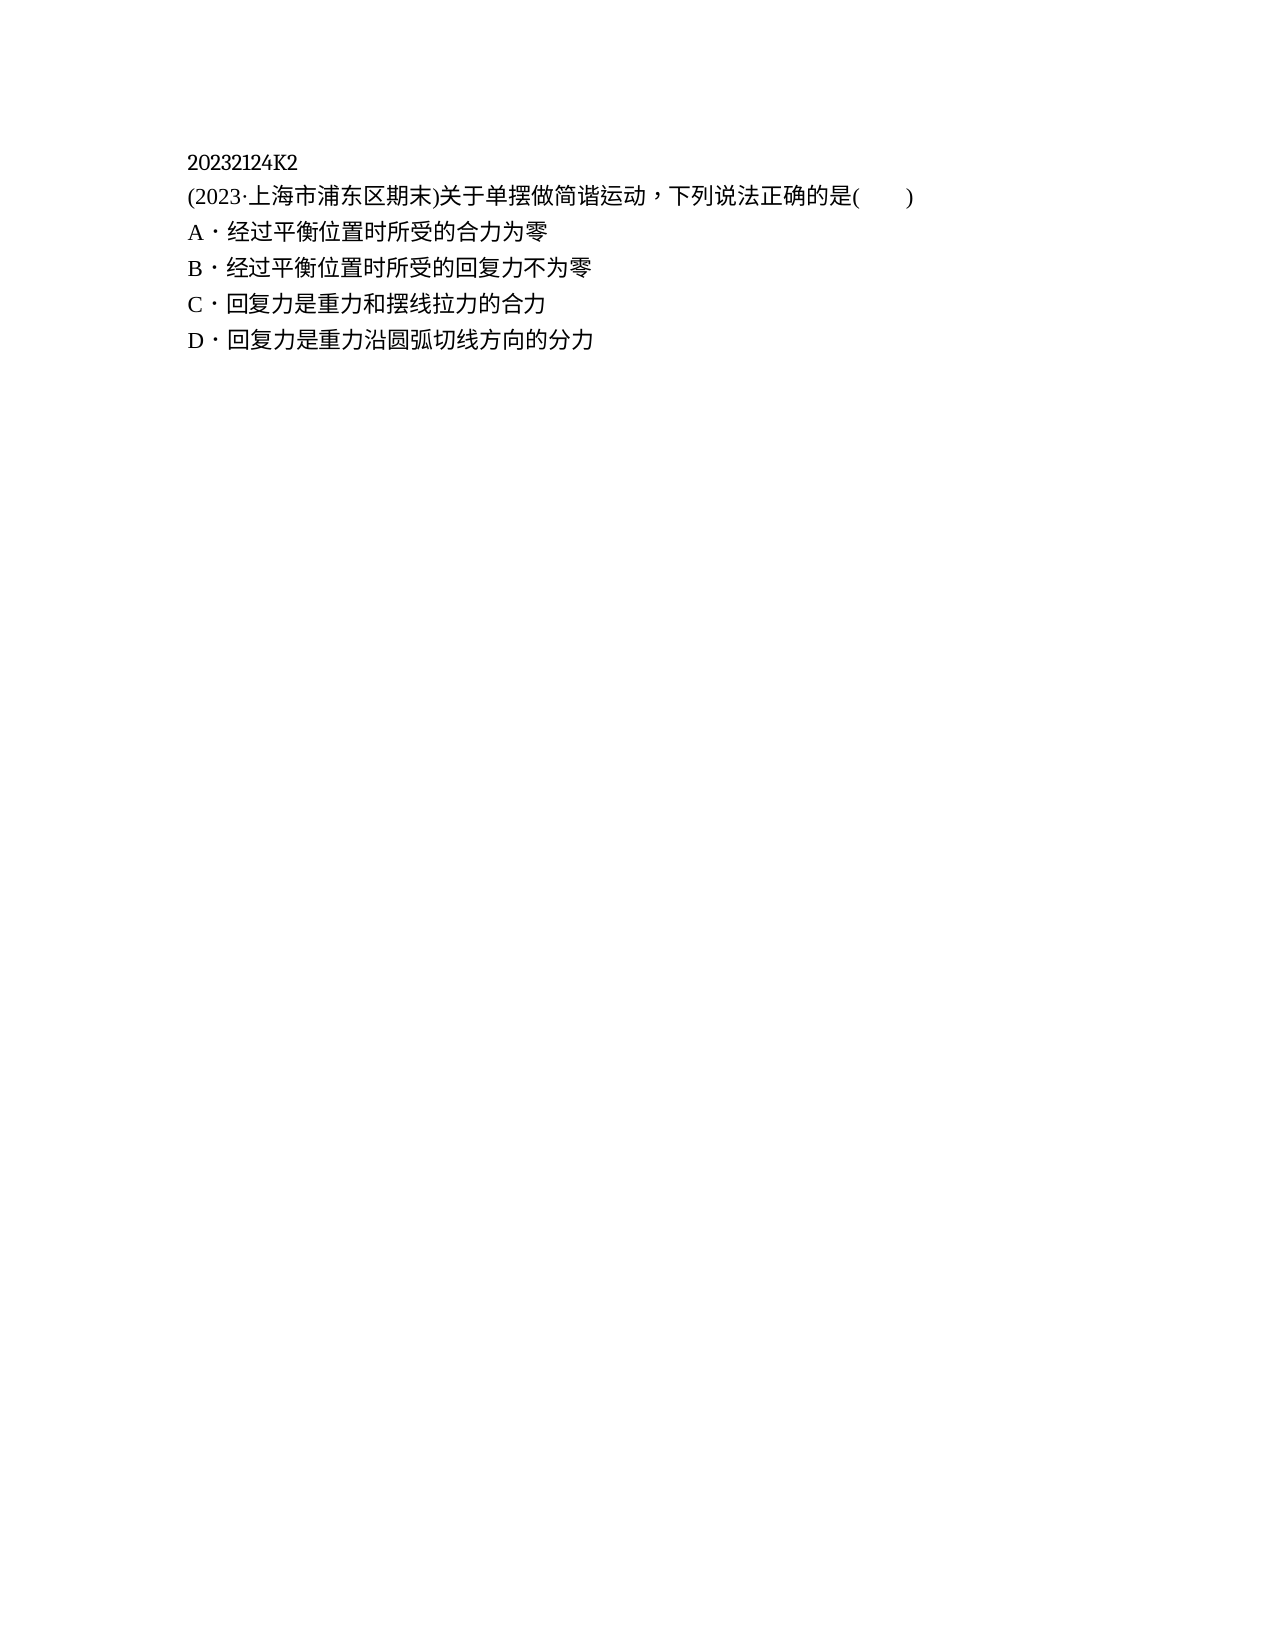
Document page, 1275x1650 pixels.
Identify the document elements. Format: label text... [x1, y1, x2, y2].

text 20232124K2 [187, 150, 1087, 176]
text C．回复力是重力和摆线拉力的合力 [187, 288, 1087, 319]
text A．经过平衡位置时所受的合力为零 [187, 216, 1087, 247]
text B．经过平衡位置时所受的回复力不为零 [187, 252, 1087, 283]
text (2023·上海市浦东区期末)关于单摆做简谐运动，下列说法正确的是( ) [187, 180, 1087, 211]
text D．回复力是重力沿圆弧切线方向的分力 [187, 324, 1087, 355]
